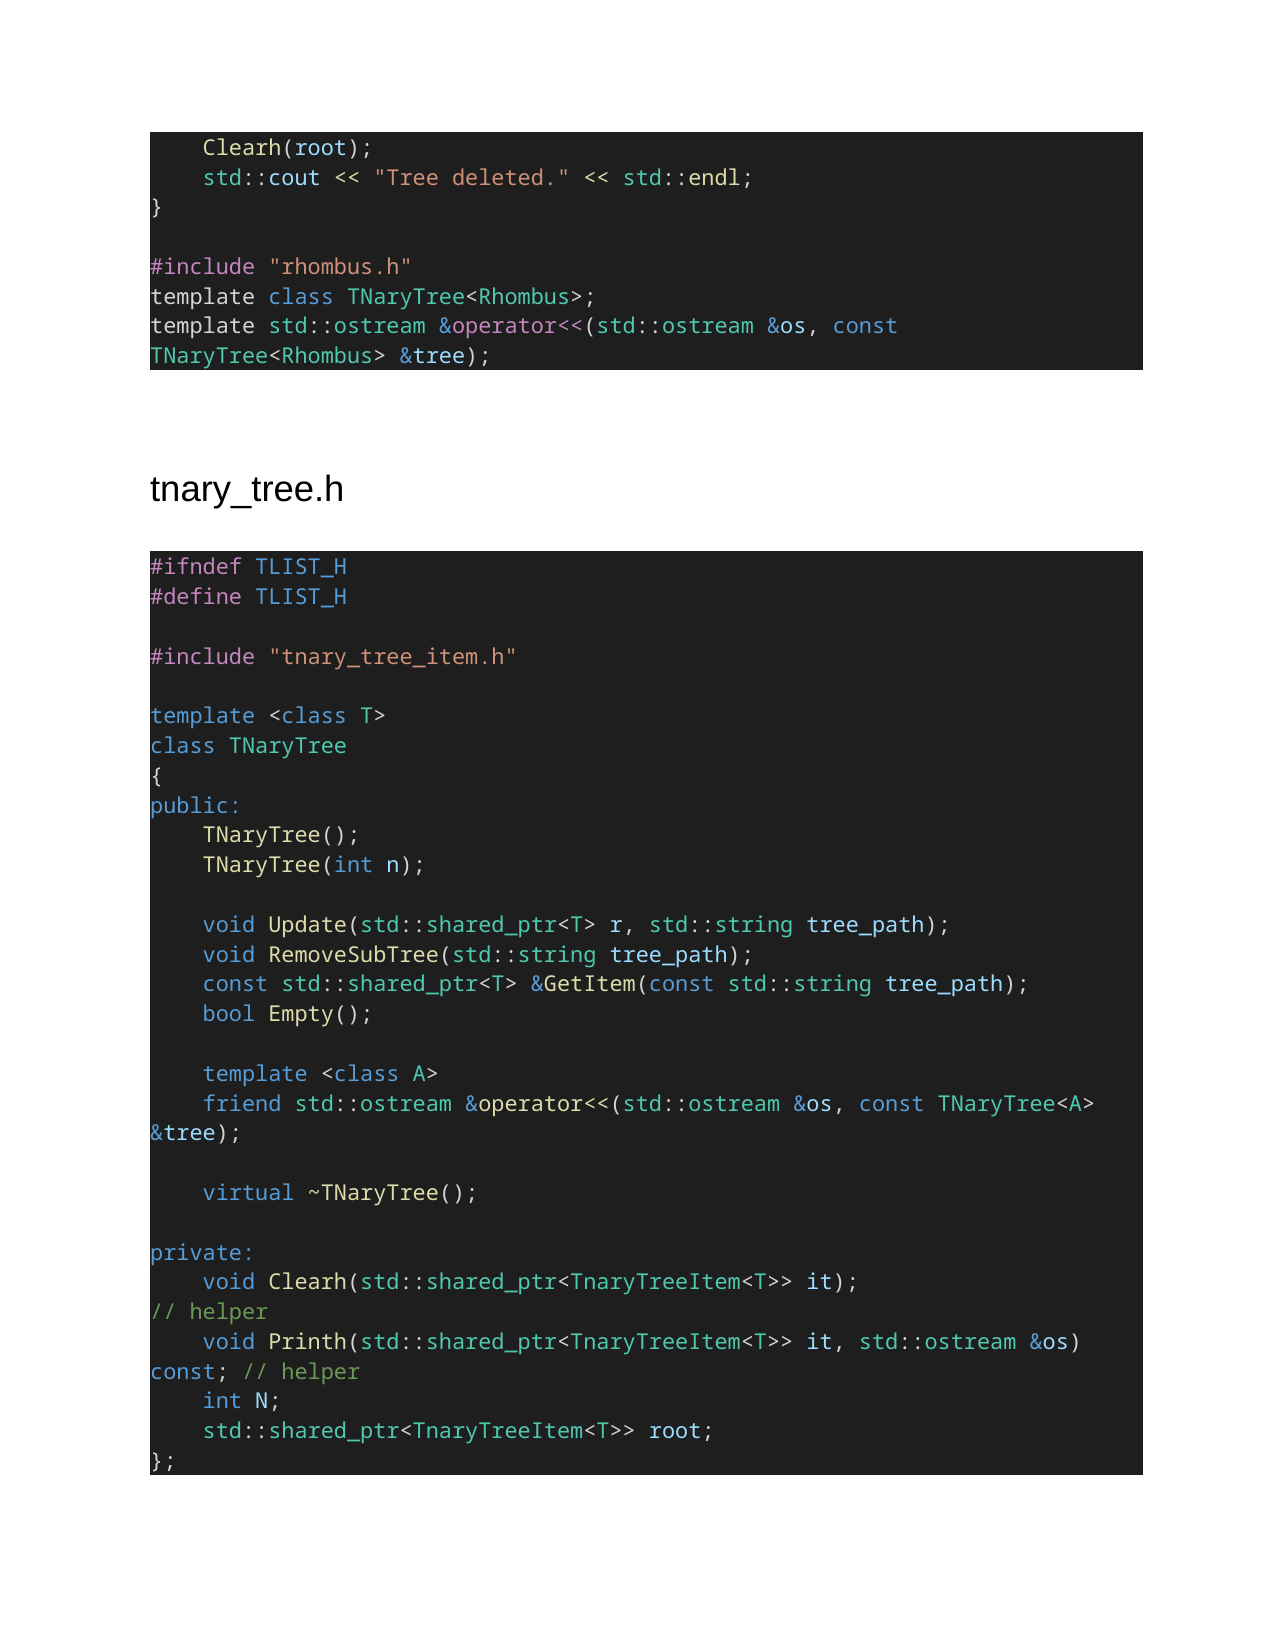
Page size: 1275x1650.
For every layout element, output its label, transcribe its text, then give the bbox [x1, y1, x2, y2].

text template <class A> [150, 1058, 1143, 1087]
text TNaryTree(); [150, 819, 1143, 849]
text friend std::ostream &operator<<(std::ostream &os, const TNaryTree<A> &tree); [150, 1087, 1143, 1147]
text public: [150, 789, 1143, 819]
text bool Empty(); [150, 998, 1143, 1028]
text TNaryTree(int n); [150, 849, 1143, 879]
text template std::ostream &operator<<(std::ostream &os, const TNaryTree<Rhombus> &tree); [150, 311, 1143, 370]
text private: [150, 1236, 1143, 1266]
text template class TNaryTree<Rhombus>; [150, 281, 1143, 311]
text #define TLIST_H [150, 581, 1143, 611]
text void Update(std::shared_ptr<T> r, std::string tree_path); [150, 909, 1143, 938]
text #include "rhombus.h" [150, 251, 1143, 281]
text void RemoveSubTree(std::string tree_path); [150, 938, 1143, 968]
text class TNaryTree [150, 730, 1143, 760]
text const std::shared_ptr<T> &GetItem(const std::string tree_path); [150, 968, 1143, 998]
text void Printh(std::shared_ptr<TnaryTreeItem<T>> it, std::ostream &os) const; // helper [150, 1326, 1143, 1385]
text #include "tnary_tree_item.h" [150, 641, 1143, 670]
text } [150, 191, 1143, 221]
text Clearh(root); [150, 132, 1143, 162]
text tnary_tree.h [150, 425, 1143, 509]
text void Clearh(std::shared_ptr<TnaryTreeItem<T>> it); // helper [150, 1266, 1143, 1326]
text std::shared_ptr<TnaryTreeItem<T>> root; [150, 1415, 1143, 1445]
text template <class T> [150, 700, 1143, 730]
text int N; [150, 1385, 1143, 1415]
text std::cout << "Tree deleted." << std::endl; [150, 162, 1143, 191]
text { [150, 760, 1143, 789]
text virtual ~TNaryTree(); [150, 1177, 1143, 1207]
text }; [150, 1445, 1143, 1475]
text #ifndef TLIST_H [150, 551, 1143, 581]
